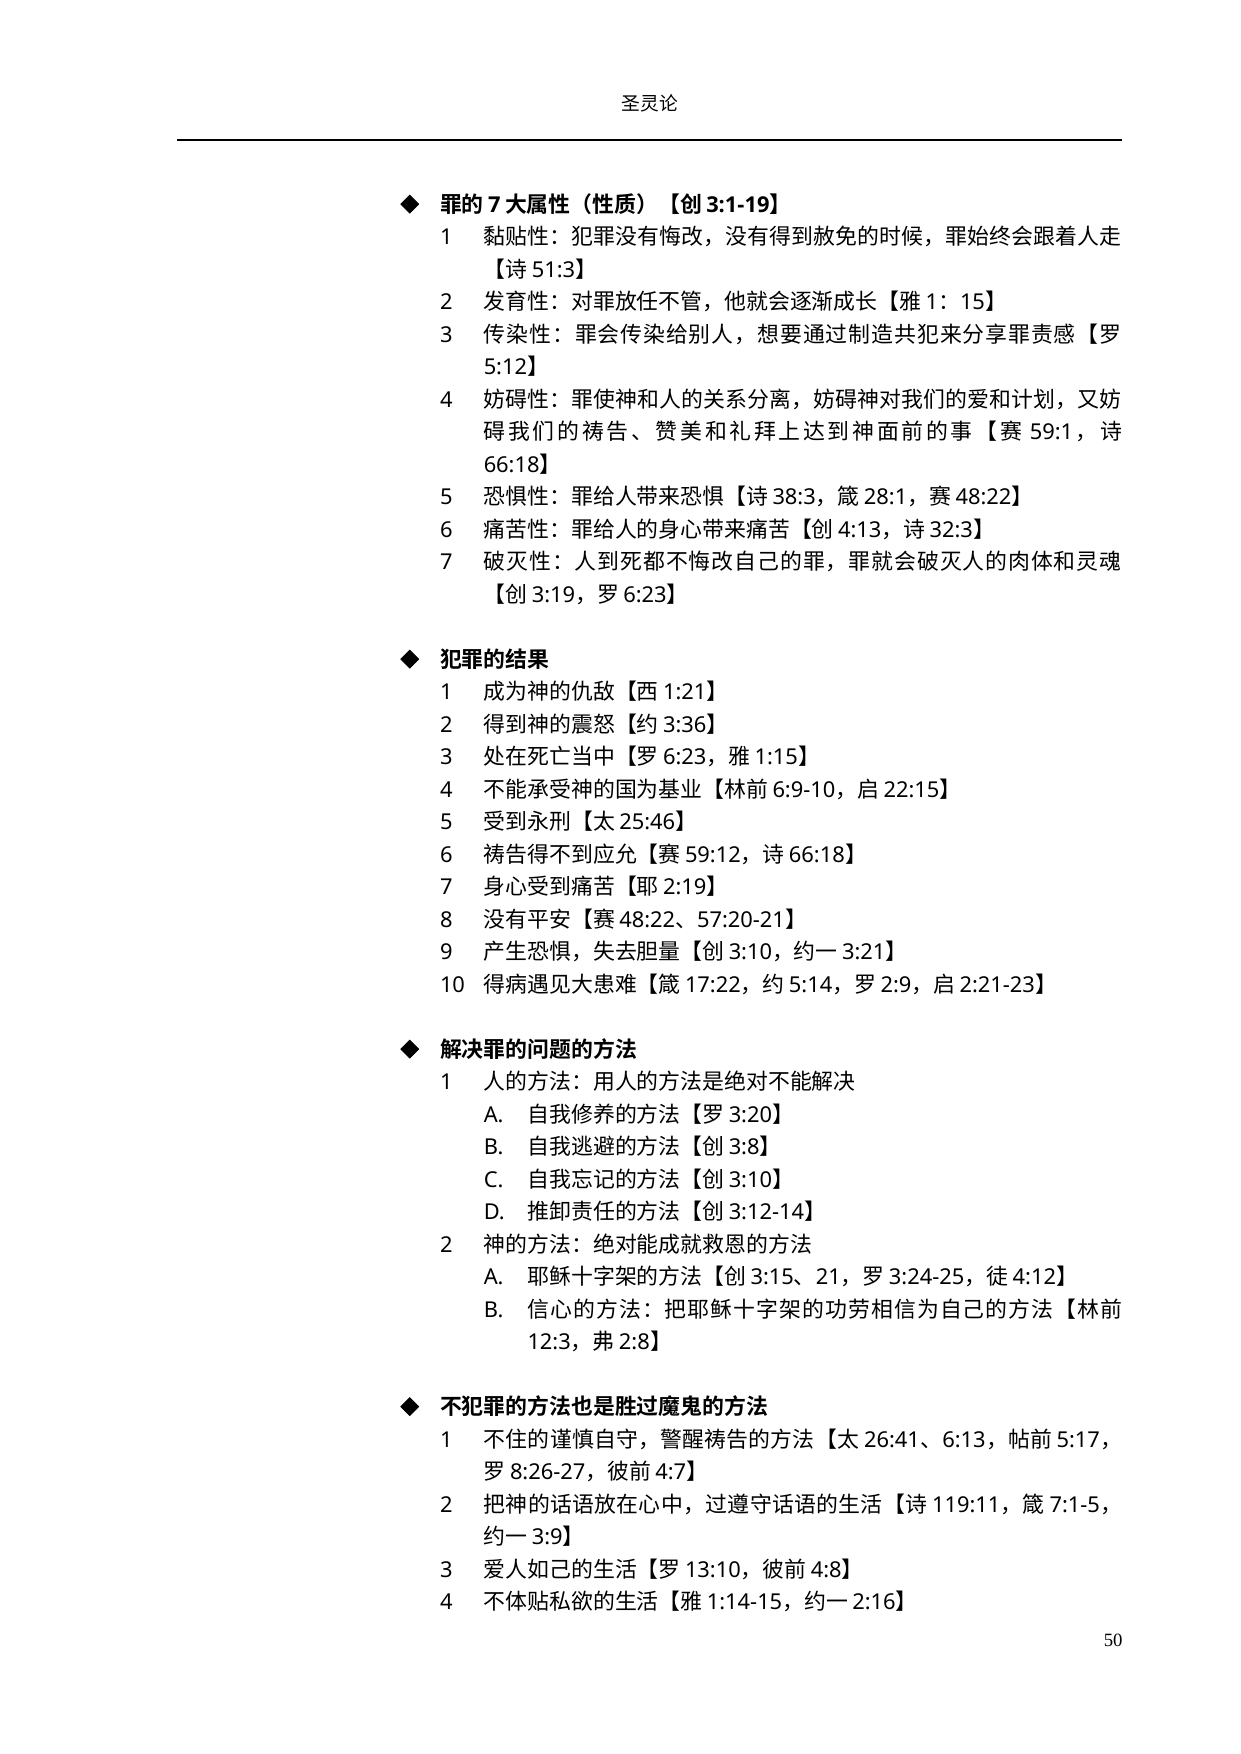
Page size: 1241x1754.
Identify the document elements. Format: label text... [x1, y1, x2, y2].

list 把神的话语放在心中，过遵守话语的生活【诗119:11，箴7:1-5，约一3:9】 [440, 1486, 1122, 1551]
list 自我忘记的方法【创3:10】 [483, 1161, 1122, 1194]
list 不能承受神的国为基业【林前6:9-10，启22:15】 [440, 771, 1122, 804]
list 不犯罪的方法也是胜过魔鬼的方法 [384, 1389, 1122, 1421]
list 自我修养的方法【罗3:20】 [483, 1096, 1122, 1129]
list 恐惧性：罪给人带来恐惧【诗38:3，箴28:1，赛48:22】 [440, 479, 1122, 511]
list 自我逃避的方法【创3:8】 [483, 1129, 1122, 1161]
list 传染性：罪会传染给别人，想要通过制造共犯来分享罪责感【罗5:12】 [440, 316, 1122, 381]
list 犯罪的结果 [384, 641, 1122, 674]
list 不体贴私欲的生活【雅1:14-15，约一2:16】 [440, 1584, 1122, 1616]
list 人的方法：用人的方法是绝对不能解决 [440, 1064, 1122, 1096]
list 得病遇见大患难【箴17:22，约5:14，罗2:9，启2:21-23】 [440, 966, 1122, 999]
list 罪的7大属性（性质）【创3:1-19】 [384, 186, 1122, 219]
list 耶稣十字架的方法【创3:15、21，罗3:24-25，徒4:12】 [483, 1259, 1122, 1291]
list 解决罪的问题的方法 [384, 1031, 1122, 1064]
list 成为神的仇敌【西1:21】 [440, 674, 1122, 706]
list 推卸责任的方法【创3:12-14】 [483, 1194, 1122, 1226]
list 妨碍性：罪使神和人的关系分离，妨碍神对我们的爱和计划，又妨碍我们的祷告、赞美和礼拜上达到神面前的事【赛59:1，诗66:18】 [440, 381, 1122, 479]
list 身心受到痛苦【耶2:19】 [440, 869, 1122, 901]
list 痛苦性：罪给人的身心带来痛苦【创4:13，诗32:3】 [440, 511, 1122, 544]
list 黏贴性：犯罪没有悔改，没有得到赦免的时候，罪始终会跟着人走【诗51:3】 [440, 219, 1122, 284]
list 爱人如己的生活【罗13:10，彼前4:8】 [440, 1551, 1122, 1584]
list 信心的方法：把耶稣十字架的功劳相信为自己的方法【林前12:3，弗2:8】 [483, 1291, 1122, 1356]
list 处在死亡当中【罗6:23，雅1:15】 [440, 739, 1122, 771]
list 破灭性：人到死都不悔改自己的罪，罪就会破灭人的肉体和灵魂【创3:19，罗6:23】 [440, 544, 1122, 609]
list 得到神的震怒【约3:36】 [440, 706, 1122, 739]
list 受到永刑【太25:46】 [440, 804, 1122, 836]
list 产生恐惧，失去胆量【创3:10，约一3:21】 [440, 934, 1122, 966]
list 发育性：对罪放任不管，他就会逐渐成长【雅1：15】 [440, 284, 1122, 316]
list 没有平安【赛48:22、57:20-21】 [440, 901, 1122, 934]
list 祷告得不到应允【赛59:12，诗66:18】 [440, 836, 1122, 869]
list 不住的谨慎自守，警醒祷告的方法【太26:41、6:13，帖前5:17，罗8:26-27，彼前4:7】 [440, 1421, 1122, 1486]
list 神的方法：绝对能成就救恩的方法 [440, 1226, 1122, 1259]
